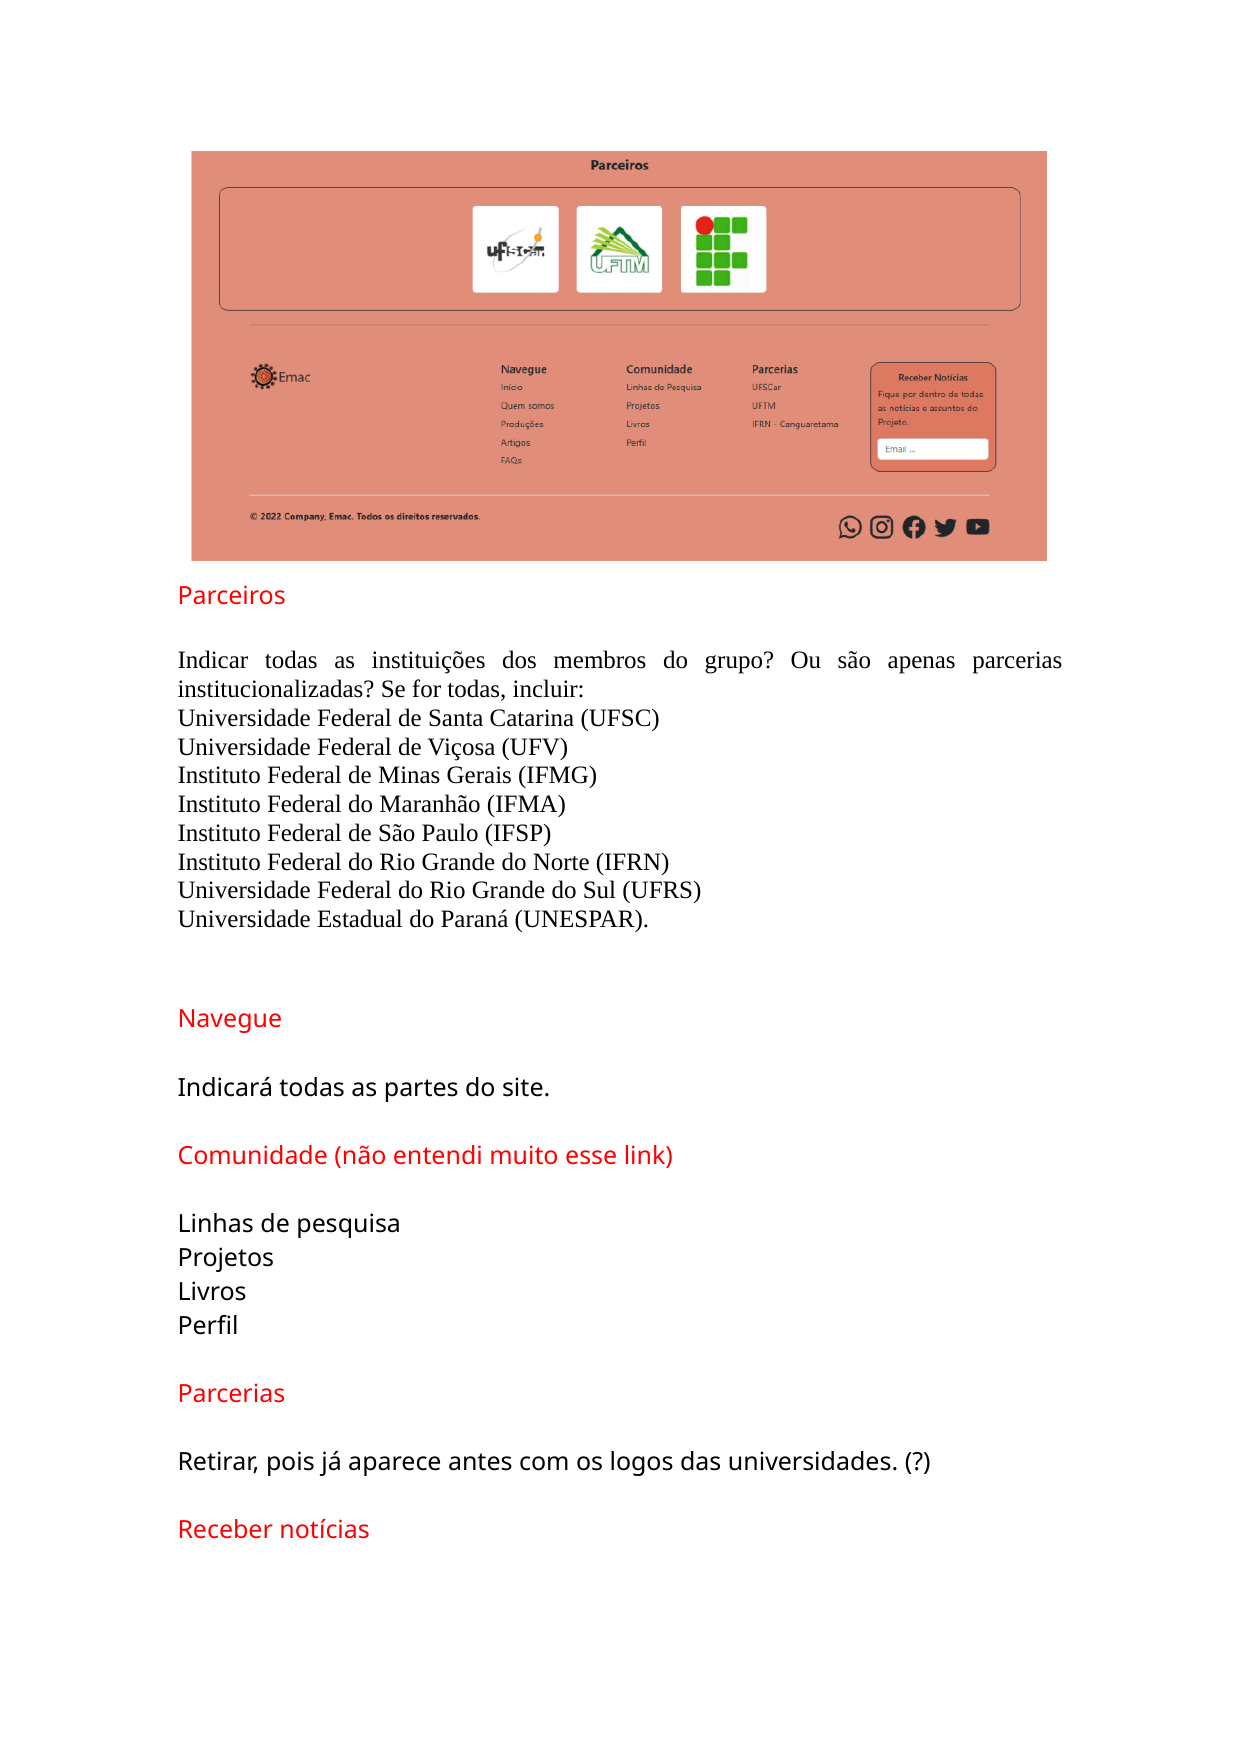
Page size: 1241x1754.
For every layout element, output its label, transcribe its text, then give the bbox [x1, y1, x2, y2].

text Indicará todas as partes do site. [177, 1069, 1063, 1103]
text Navegue [177, 1001, 1063, 1035]
text Parceiros [177, 578, 1063, 611]
text Projetos [177, 1239, 1063, 1274]
text Comunidade (não entendi muito esse link) [177, 1137, 1063, 1171]
text Parcerias [177, 1376, 1063, 1410]
text Linhas de pesquisa [177, 1206, 1063, 1239]
text Retirar, pois já aparece antes com os logos das universidades. (?) [177, 1444, 1063, 1478]
text Perfil [177, 1308, 1063, 1342]
text Universidade Federal de Santa Catarina (UFSC) [177, 703, 1063, 732]
text Instituto Federal de São Paulo (IFSP) [177, 818, 1063, 847]
picture [177, 147, 1063, 578]
text Indicar todas as instituições dos membros do grupo? Ou são apenas parcerias institucionalizadas? Se for todas, incluir: [177, 646, 1063, 703]
text Universidade Federal de Viçosa (UFV) [177, 732, 1063, 761]
text Instituto Federal do Rio Grande do Norte (IFRN) [177, 847, 1063, 876]
text Instituto Federal do Maranhão (IFMA) [177, 789, 1063, 818]
text Universidade Estadual do Paraná (UNESPAR). [177, 904, 1063, 933]
text Instituto Federal de Minas Gerais (IFMG) [177, 761, 1063, 789]
text Receber notícias [177, 1512, 1063, 1546]
text Universidade Federal do Rio Grande do Sul (UFRS) [177, 876, 1063, 904]
text Livros [177, 1274, 1063, 1308]
